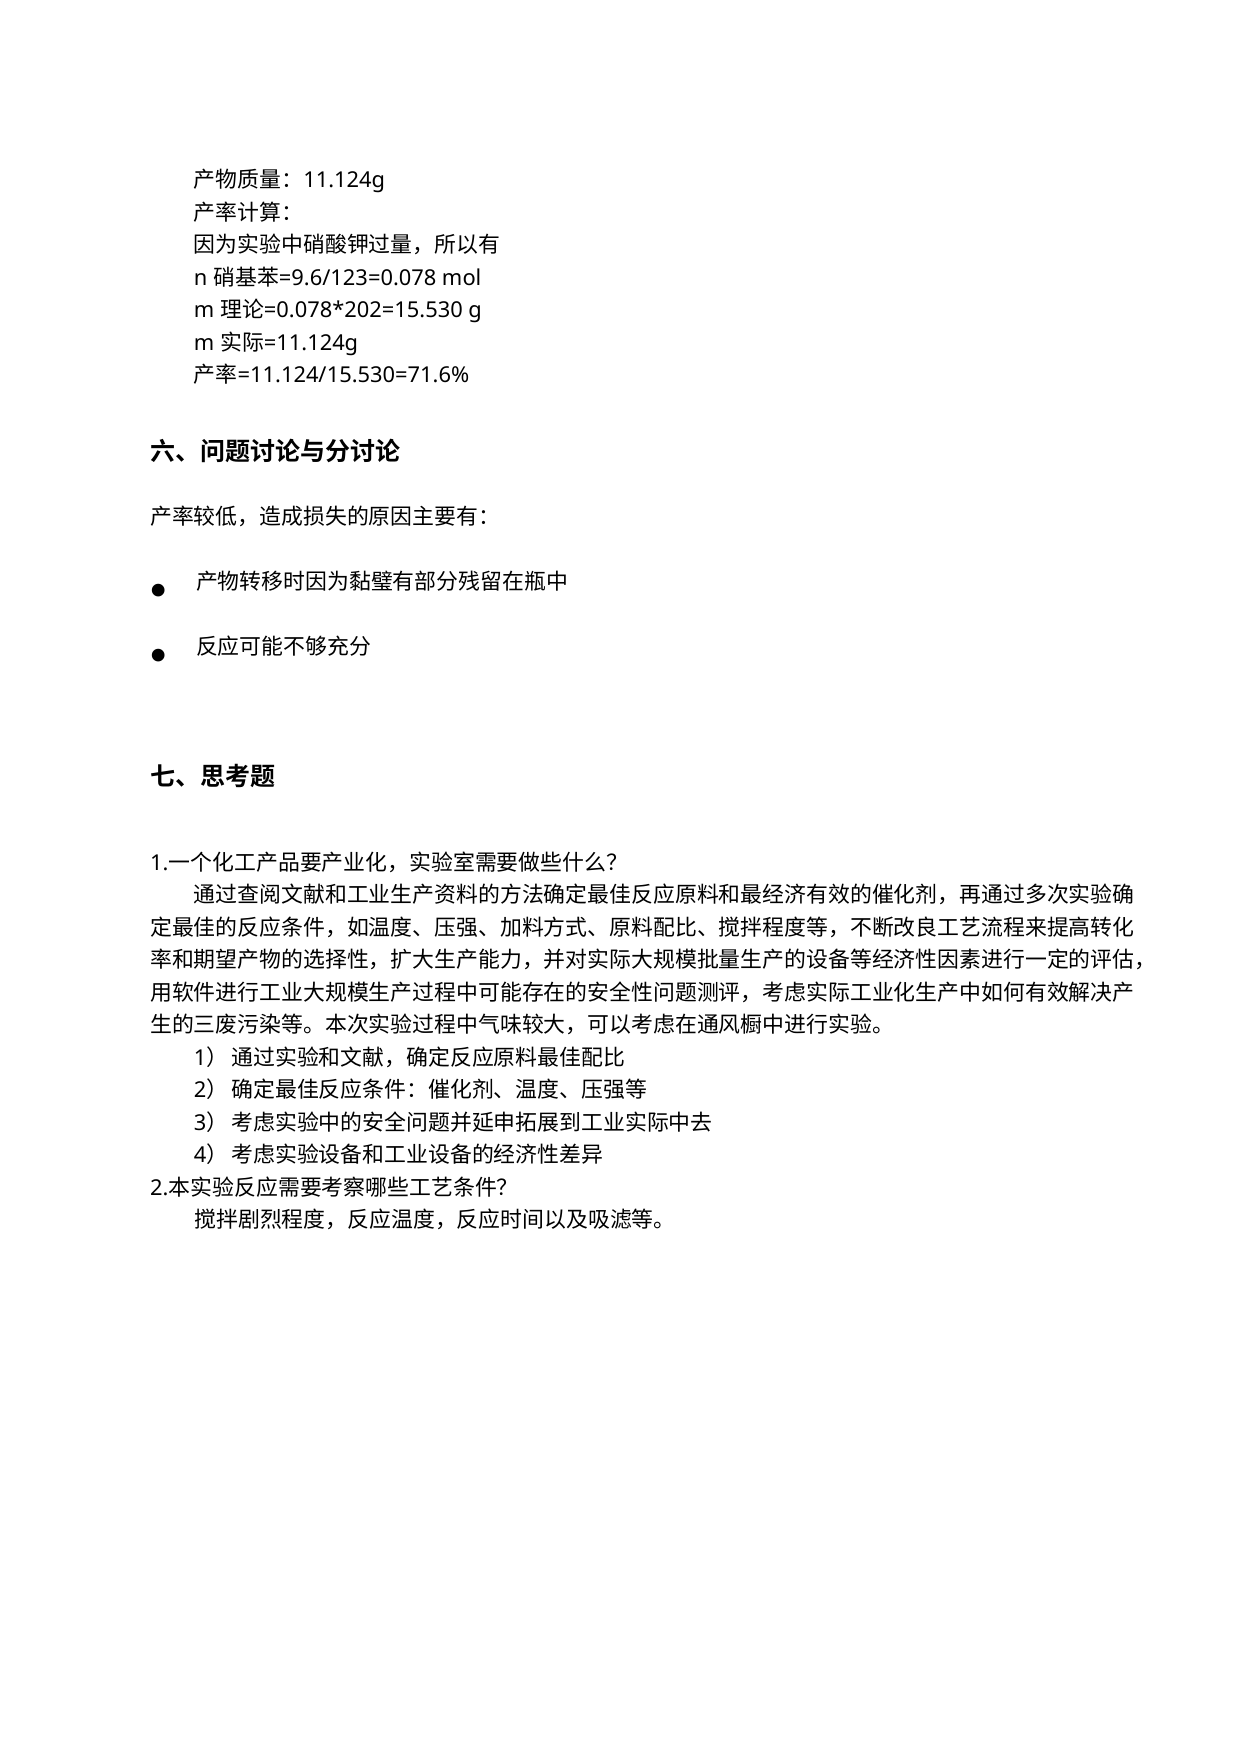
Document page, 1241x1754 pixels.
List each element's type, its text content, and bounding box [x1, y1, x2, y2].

text m 理论=0.078*202=15.530 g [150, 292, 1152, 324]
text 1.一个化工产品要产业化，实验室需要做些什么？ [150, 844, 1152, 877]
text 七、思考题 [150, 747, 1152, 812]
text 产率较低，造成损失的原因主要有： [150, 487, 1152, 552]
list 反应可能不够充分 [150, 617, 1152, 682]
text 2.本实验反应需要考察哪些工艺条件？ [150, 1169, 1152, 1202]
text 产率=11.124/15.530=71.6% [150, 357, 1152, 389]
text 产物质量：11.124g [150, 162, 1152, 194]
list 确定最佳反应条件：催化剂、温度、压强等 [194, 1072, 1152, 1104]
list 产物转移时因为黏璧有部分残留在瓶中 [150, 552, 1152, 617]
text 六、问题讨论与分讨论 [150, 422, 1152, 487]
text 通过查阅文献和工业生产资料的方法确定最佳反应原料和最经济有效的催化剂，再通过多次实验确定最佳的反应条件，如温度、压强、加料方式、原料配比、搅拌程度等，不断改良工艺流程来提高转化率和期望产物的选择性，扩大生产能力，并对实际大规模批量生产的设备等经济性因素进行一定的评估，用软件进行工业大规模生产过程中可能存在的安全性问题测评，考虑实际工业化生产中如何有效解决产生的三废污染等。本次实验过程中气味较大，可以考虑在通风橱中进行实验。 [150, 877, 1152, 1039]
text 产率计算： [150, 194, 1152, 227]
list 考虑实验中的安全问题并延申拓展到工业实际中去 [194, 1104, 1152, 1137]
text n 硝基苯=9.6/123=0.078 mol [150, 259, 1152, 292]
text 因为实验中硝酸钾过量，所以有 [150, 227, 1152, 259]
list 通过实验和文献，确定反应原料最佳配比 [194, 1039, 1152, 1072]
text m 实际=11.124g [150, 324, 1152, 357]
list 考虑实验设备和工业设备的经济性差异 [194, 1137, 1152, 1169]
text 搅拌剧烈程度，反应温度，反应时间以及吸滤等。 [150, 1202, 1152, 1234]
